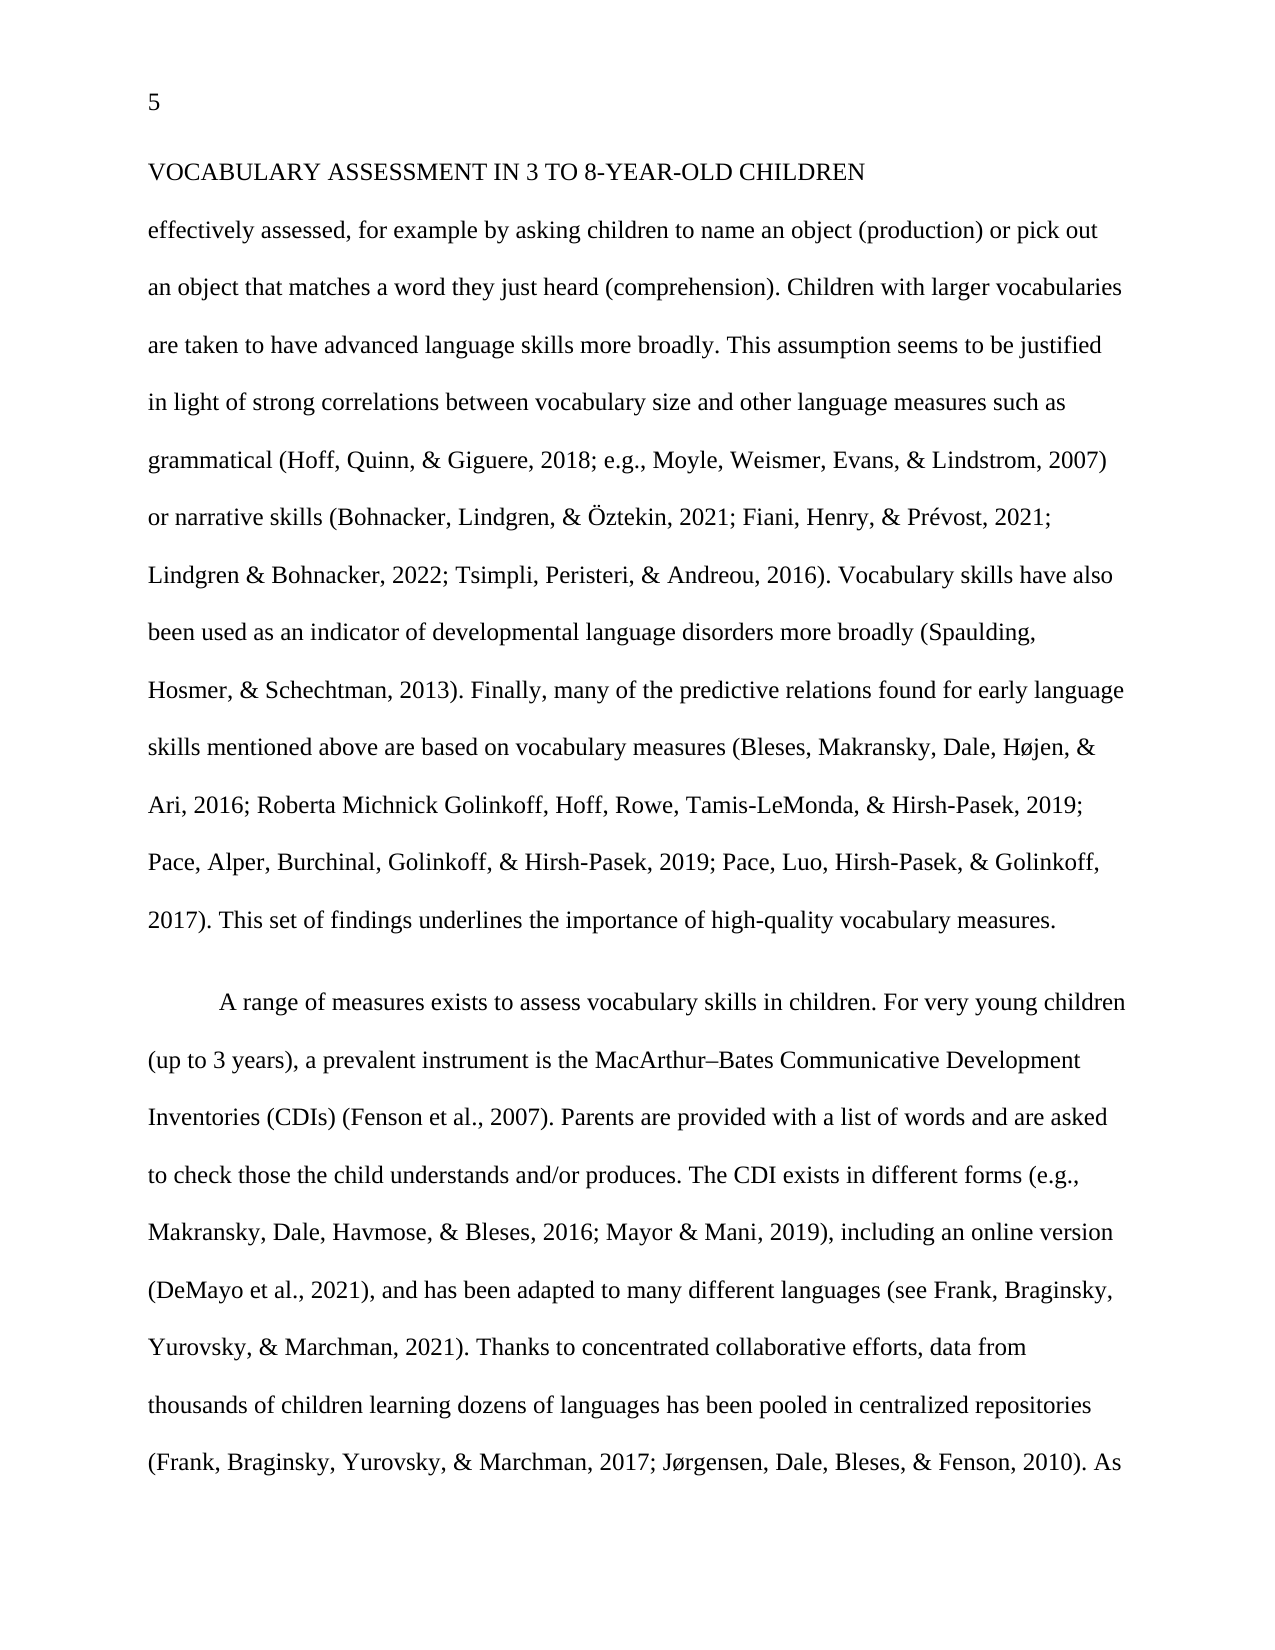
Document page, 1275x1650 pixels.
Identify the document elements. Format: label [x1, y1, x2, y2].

text [148, 987, 1127, 1476]
text [148, 215, 1127, 934]
